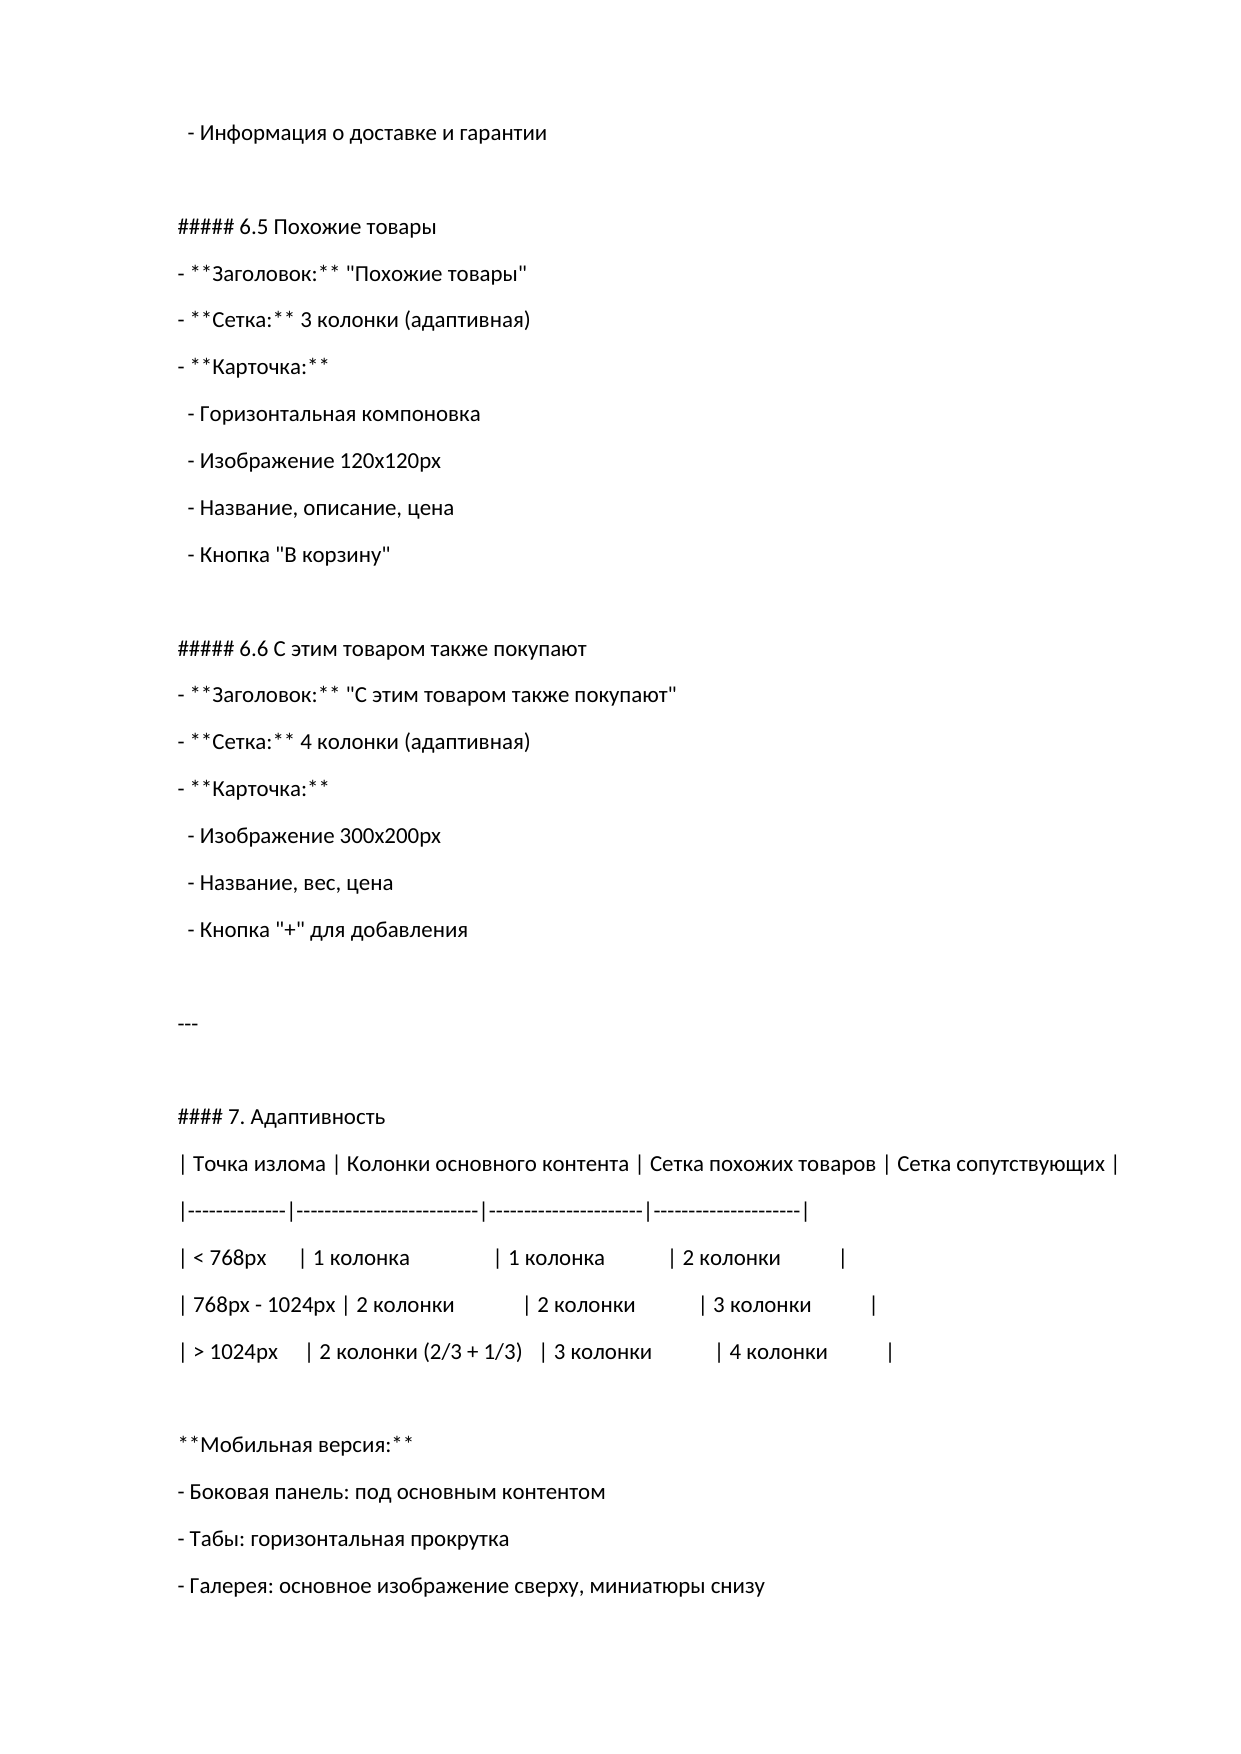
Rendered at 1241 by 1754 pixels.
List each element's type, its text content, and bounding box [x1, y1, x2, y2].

text - **Карточка:** [177, 774, 1152, 802]
text ##### 6.5 Похожие товары [177, 212, 1152, 240]
text #### 7. Адаптивность [177, 1102, 1152, 1131]
text ##### 6.6 С этим товаром также покупают [177, 634, 1152, 662]
text - **Заголовок:** "Похожие товары" [177, 259, 1152, 287]
text - **Сетка:** 4 колонки (адаптивная) [177, 727, 1152, 756]
text - Горизонтальная компоновка [177, 399, 1152, 427]
text | Точка излома | Колонки основного контента | Сетка похожих товаров | Сетка сопутствующих | [177, 1149, 1152, 1177]
text - Информация о доставке и гарантии [177, 118, 1152, 146]
text - Название, описание, цена [177, 493, 1152, 521]
text - **Сетка:** 3 колонки (адаптивная) [177, 306, 1152, 334]
text - Табы: горизонтальная прокрутка [177, 1524, 1152, 1552]
text - Изображение 300x200px [177, 821, 1152, 849]
text - Изображение 120x120px [177, 446, 1152, 474]
text | > 1024px | 2 колонки (2/3 + 1/3) | 3 колонки | 4 колонки | [177, 1337, 1152, 1365]
text **Мобильная версия:** [177, 1431, 1152, 1459]
text --- [177, 1009, 1152, 1037]
text | 768px - 1024px | 2 колонки | 2 колонки | 3 колонки | [177, 1290, 1152, 1318]
text - Кнопка "В корзину" [177, 540, 1152, 568]
text - Название, вес, цена [177, 868, 1152, 896]
text - Кнопка "+" для добавления [177, 915, 1152, 943]
text - **Заголовок:** "С этим товаром также покупают" [177, 681, 1152, 709]
text | < 768px | 1 колонка | 1 колонка | 2 колонки | [177, 1243, 1152, 1271]
text - **Карточка:** [177, 352, 1152, 381]
text - Галерея: основное изображение сверху, миниатюры снизу [177, 1571, 1152, 1599]
text - Боковая панель: под основным контентом [177, 1477, 1152, 1506]
text |--------------|--------------------------|----------------------|---------------------| [177, 1196, 1152, 1224]
